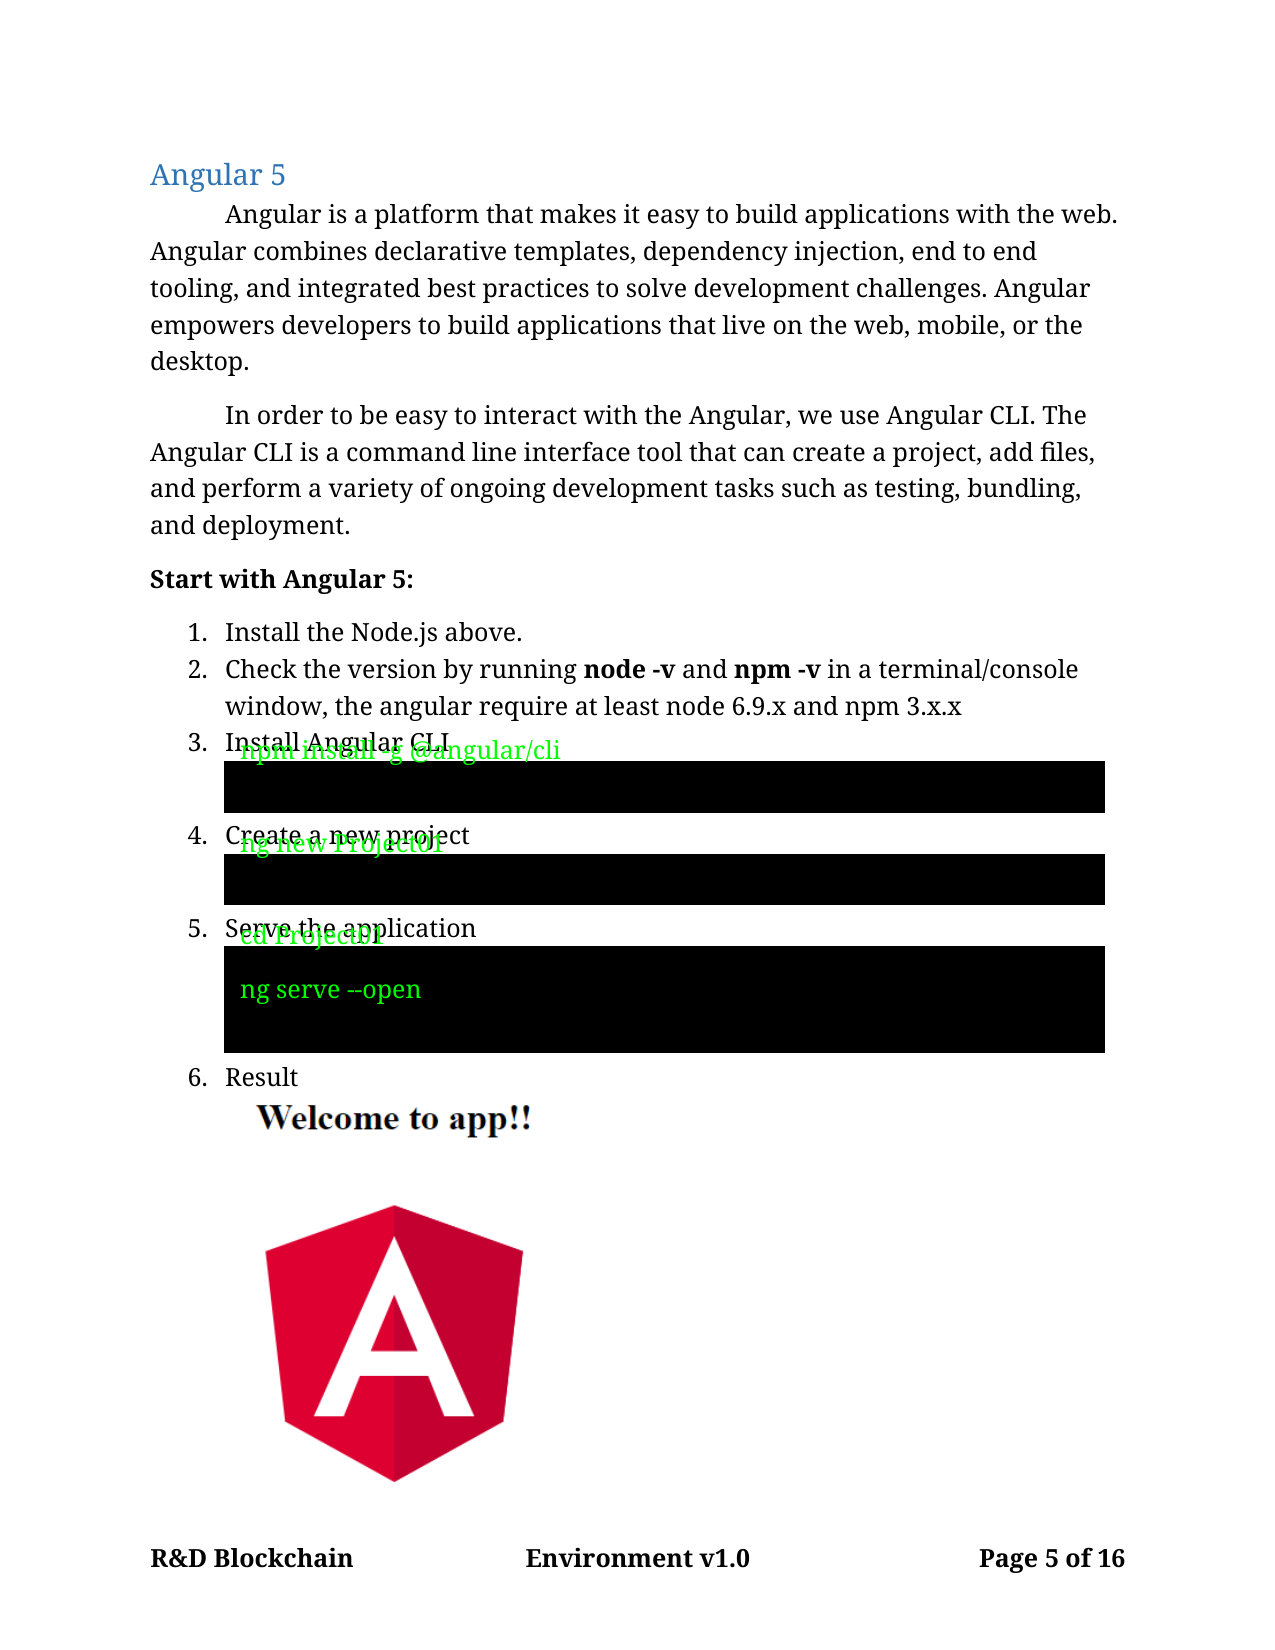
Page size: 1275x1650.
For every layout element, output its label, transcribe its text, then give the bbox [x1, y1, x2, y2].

list Create a new project [187, 818, 1125, 908]
text Start with Angular 5: [150, 561, 1125, 595]
list Install Angular CLI [187, 725, 1125, 815]
list Install the Node.js above. [187, 615, 1125, 649]
list Check the version by running node -v and npm -v in a terminal/console window, the angular require at least node 6.9.x and npm 3.x.x [187, 651, 1125, 722]
subtitle Angular 5 [150, 154, 1125, 194]
text In order to be easy to interact with the Angular, we use Angular CLI. The Angular CLI is a command line interface tool that can create a project, add files, and perform a variety of ongoing development tasks such as testing, bundling, and deployment. [150, 397, 1125, 542]
picture [225, 1096, 567, 1497]
text Angular is a platform that makes it easy to build applications with the web. Angular combines declarative templates, dependency injection, end to end tooling, and integrated best practices to solve development challenges. Angular empowers developers to build applications that live on the web, mobile, or the desktop. [150, 197, 1125, 378]
list Serve the application [187, 910, 1125, 1057]
